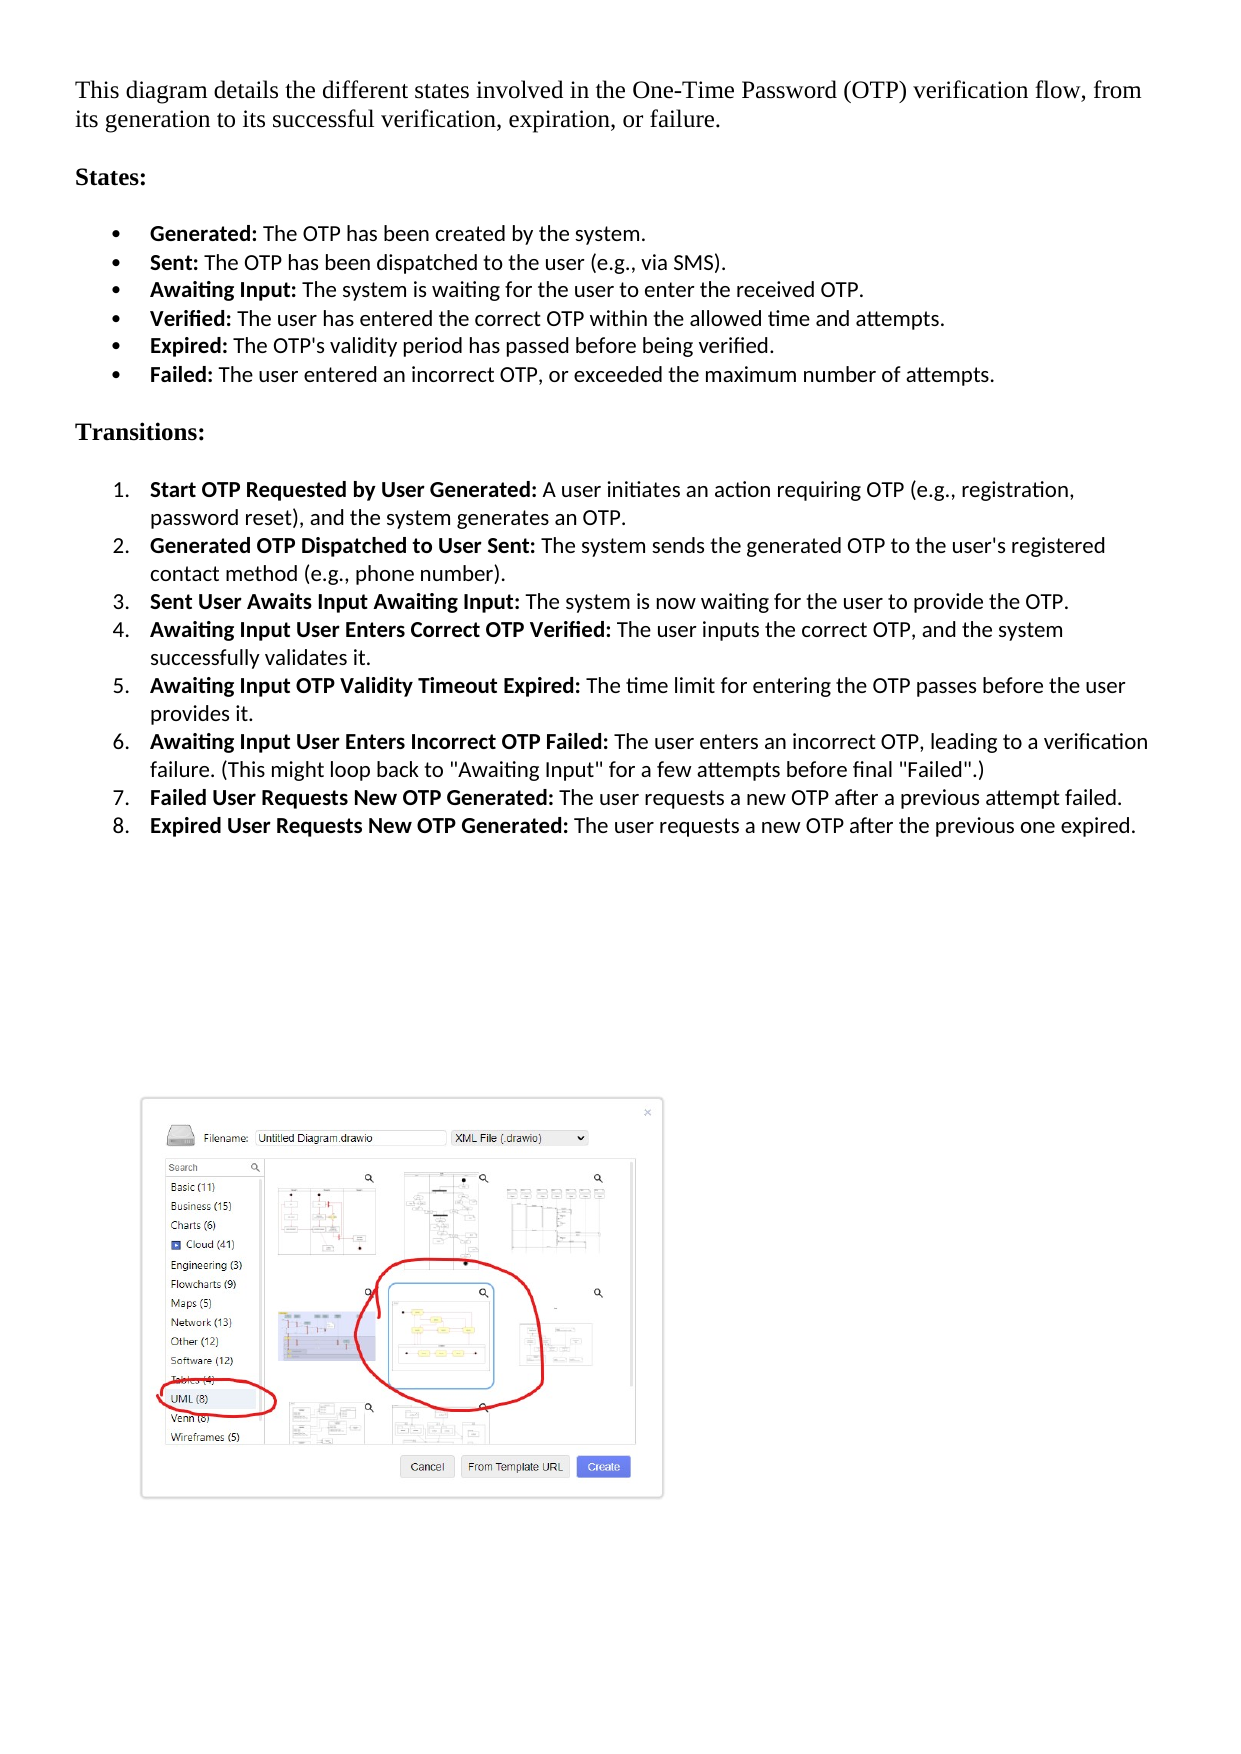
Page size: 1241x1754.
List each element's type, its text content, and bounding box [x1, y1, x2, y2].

list Awaiting Input User Enters Incorrect OTP​ Failed: The user enters an incorrect OTP, leading to a verification failure. (This might loop back to "Awaiting Input" for a few attempts before final "Failed".) [112, 727, 1165, 783]
list Expired User Requests New OTP​ Generated: The user requests a new OTP after the previous one expired. [112, 811, 1165, 839]
list Generated: The OTP has been created by the system. [112, 219, 1165, 248]
list Verified: The user has entered the correct OTP within the allowed time and attempts. [112, 304, 1165, 332]
list Sent: The OTP has been dispatched to the user (e.g., via SMS). [112, 248, 1165, 276]
picture [75, 1055, 705, 1536]
list Awaiting Input: The system is waiting for the user to enter the received OTP. [112, 276, 1165, 304]
list Expired: The OTP's validity period has passed before being verified. [112, 332, 1165, 360]
list Start OTP Requested by User​ Generated: A user initiates an action requiring OTP (e.g., registration, password reset), and the system generates an OTP. [112, 475, 1165, 531]
list Awaiting Input OTP Validity Timeout​ Expired: The time limit for entering the OTP passes before the user provides it. [112, 671, 1165, 727]
list Failed User Requests New OTP​ Generated: The user requests a new OTP after a previous attempt failed. [112, 783, 1165, 811]
list Awaiting Input User Enters Correct OTP​ Verified: The user inputs the correct OTP, and the system successfully validates it. [112, 615, 1165, 671]
list Failed: The user entered an incorrect OTP, or exceeded the maximum number of attempts. [112, 360, 1165, 388]
list Sent User Awaits Input​ Awaiting Input: The system is now waiting for the user to provide the OTP. [112, 587, 1165, 615]
list Generated OTP Dispatched to User​ Sent: The system sends the generated OTP to the user's registered contact method (e.g., phone number). [112, 531, 1165, 587]
text States: [75, 162, 1165, 190]
text Transitions: [75, 417, 1165, 446]
text This diagram details the different states involved in the One-Time Password (OTP) verification flow, from its generation to its successful verification, expiration, or failure. [75, 75, 1165, 132]
